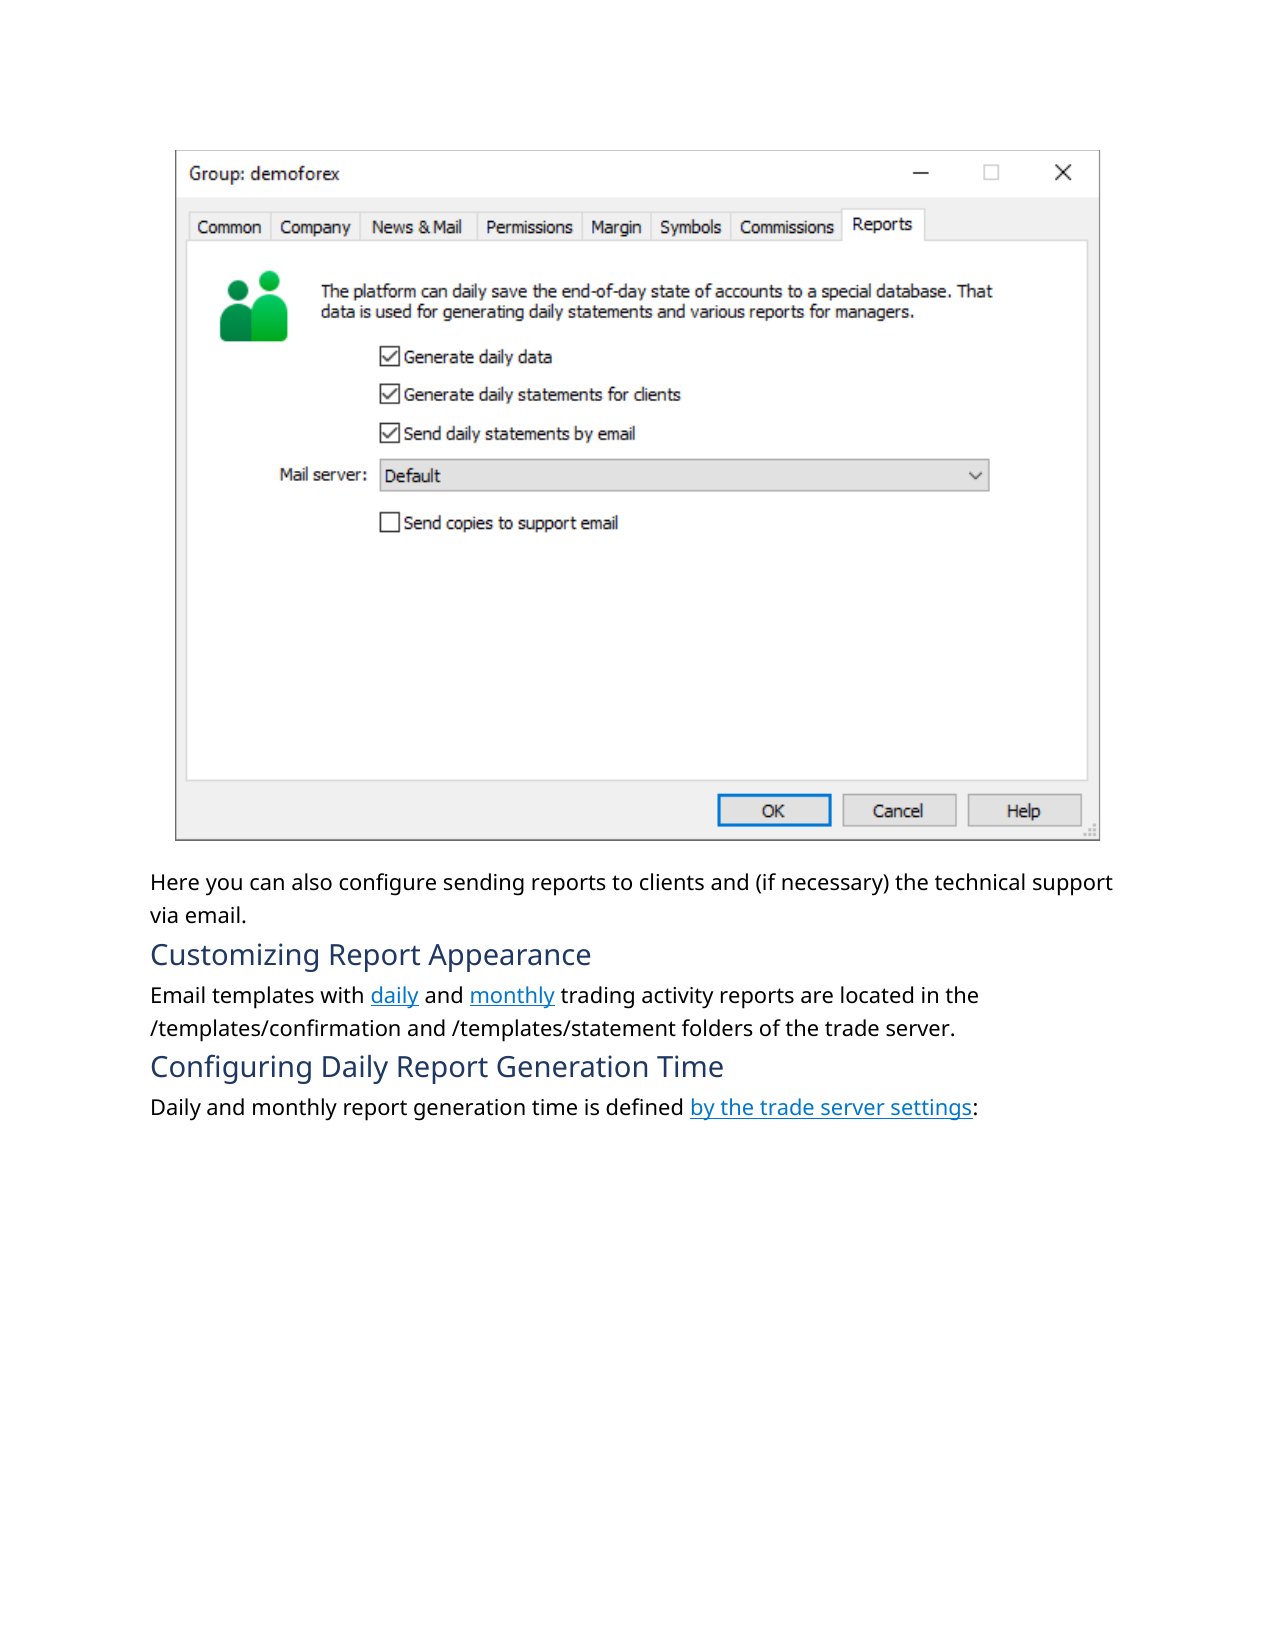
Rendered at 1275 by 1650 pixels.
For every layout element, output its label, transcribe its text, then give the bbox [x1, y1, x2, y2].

subtitle Configuring Daily Report Generation Time [150, 1046, 1125, 1086]
text Here you can also configure sending reports to clients and (if necessary) the technical support via email. [150, 864, 1125, 930]
text Daily and monthly report generation time is defined by the trade server settings: [150, 1089, 1125, 1122]
subtitle Customizing Report Appearance [150, 934, 1125, 973]
picture [175, 150, 1100, 841]
text Email templates with daily and monthly trading activity reports are located in the /templates/confirmation and /templates/statement folders of the trade server. [150, 977, 1125, 1042]
